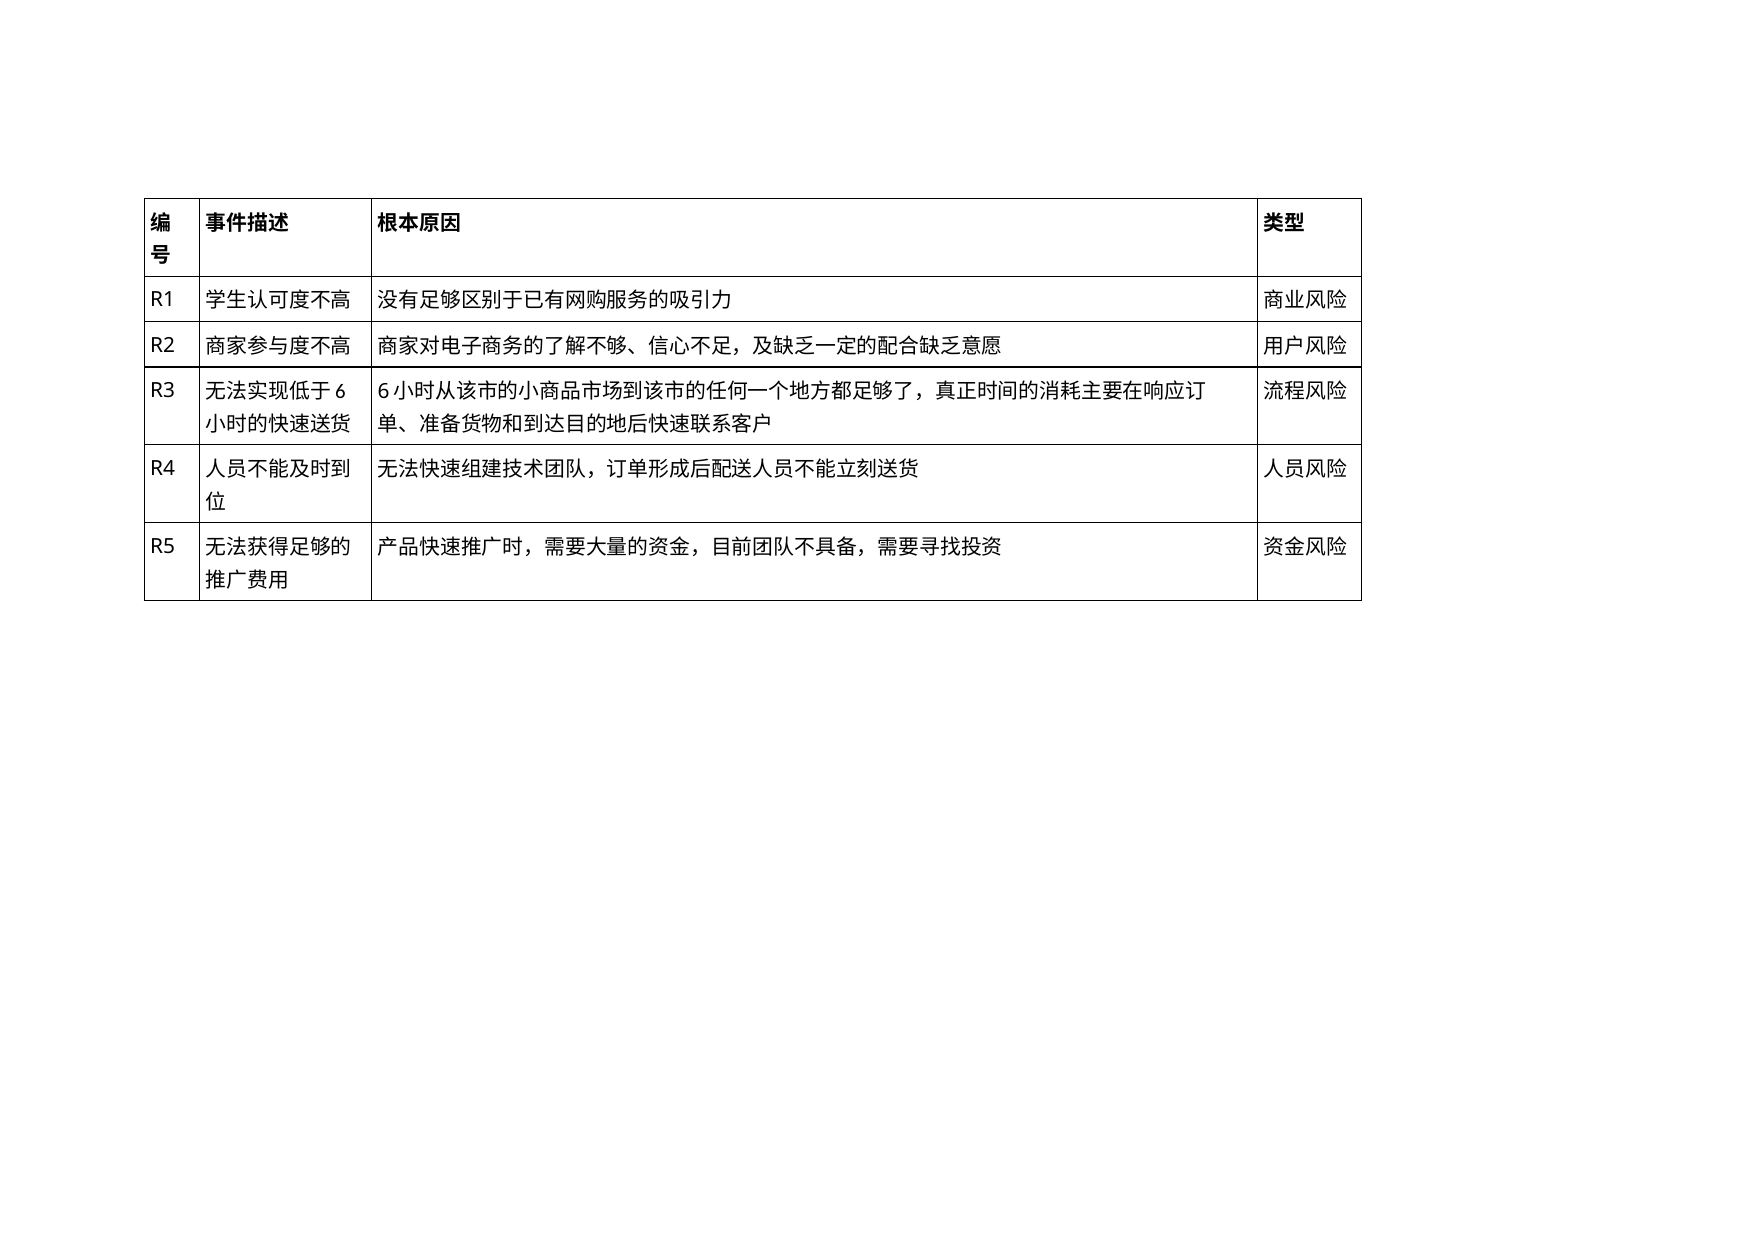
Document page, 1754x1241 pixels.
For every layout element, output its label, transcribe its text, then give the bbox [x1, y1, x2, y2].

table_cell 无法获得足够的推广费用 [200, 523, 371, 600]
table_cell 6小时从该市的小商品市场到该市的任何一个地方都足够了，真正时间的消耗主要在响应订单、准备货物和到达目的地后快速联系客户 [372, 368, 1257, 444]
table_cell R4 [145, 445, 199, 522]
table_cell R1 [145, 277, 199, 321]
table_cell R3 [145, 368, 199, 444]
table_cell 商家参与度不高 [200, 322, 371, 366]
table_header 编号 [145, 199, 199, 276]
table_cell 无法实现低于6小时的快速送货 [200, 368, 371, 444]
table_header 事件描述 [200, 199, 371, 276]
table_cell 没有足够区别于已有网购服务的吸引力 [372, 277, 1257, 321]
table_cell 人员不能及时到位 [200, 445, 371, 522]
table_cell R5 [145, 523, 199, 600]
table_cell 流程风险 [1258, 368, 1361, 444]
table_cell 资金风险 [1258, 523, 1361, 600]
table_cell 学生认可度不高 [200, 277, 371, 321]
table_header 根本原因 [372, 199, 1257, 276]
table_cell 用户风险 [1258, 322, 1361, 366]
table_cell 商家对电子商务的了解不够、信心不足，及缺乏一定的配合缺乏意愿 [372, 322, 1257, 366]
table_cell 商业风险 [1258, 277, 1361, 321]
table_header 类型 [1258, 199, 1361, 276]
table_cell 无法快速组建技术团队，订单形成后配送人员不能立刻送货 [372, 445, 1257, 522]
table_cell 产品快速推广时，需要大量的资金，目前团队不具备，需要寻找投资 [372, 523, 1257, 600]
table_cell 人员风险 [1258, 445, 1361, 522]
table_cell R2 [145, 322, 199, 366]
